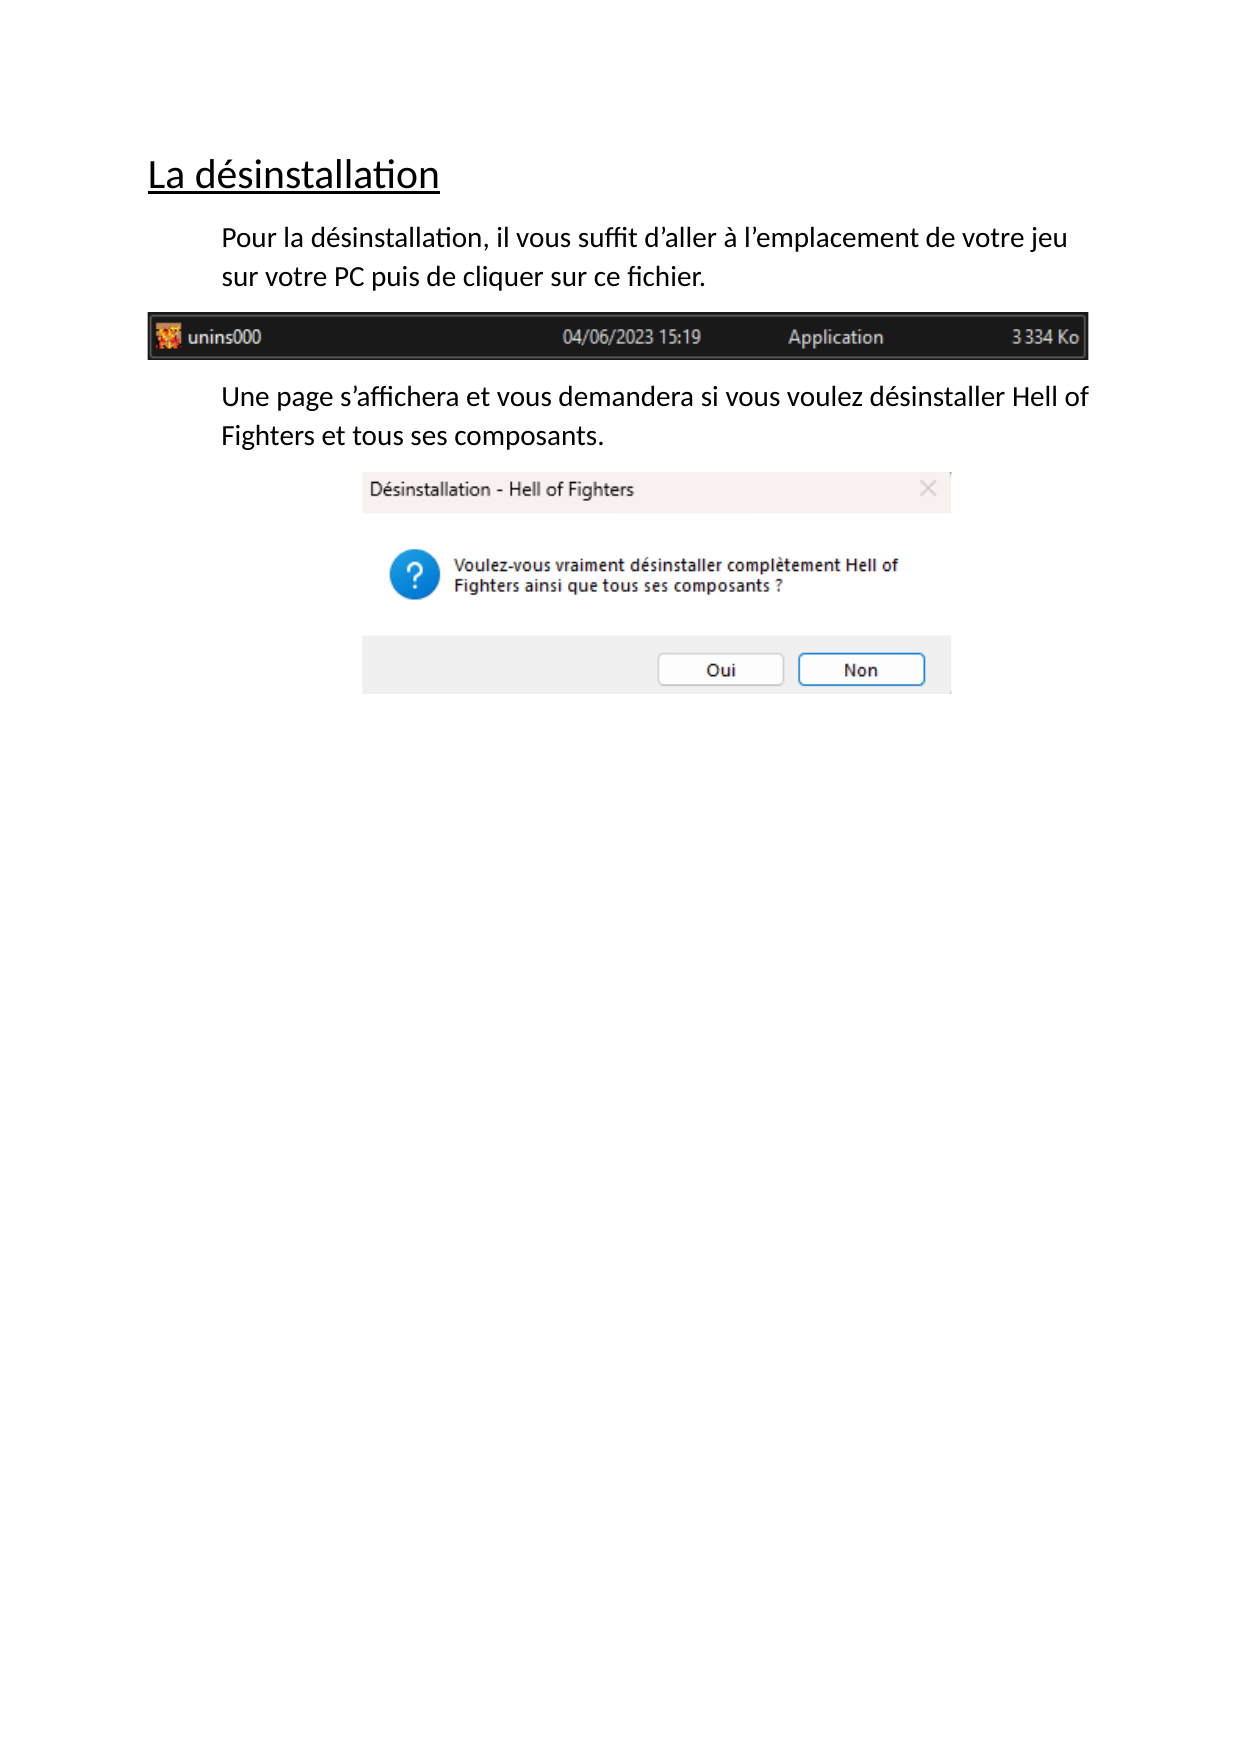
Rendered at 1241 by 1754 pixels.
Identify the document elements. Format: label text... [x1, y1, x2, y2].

text Pour la désinstallation, il vous suffit d’aller à l’emplacement de votre jeu sur votre PC puis de cliquer sur ce fichier. [221, 219, 1093, 293]
picture [362, 472, 952, 694]
text Une page s’affichera et vous demandera si vous voulez désinstaller Hell of Fighters et tous ses composants. [221, 378, 1093, 452]
picture [147, 312, 1089, 360]
text La désinstallation [148, 148, 1093, 198]
